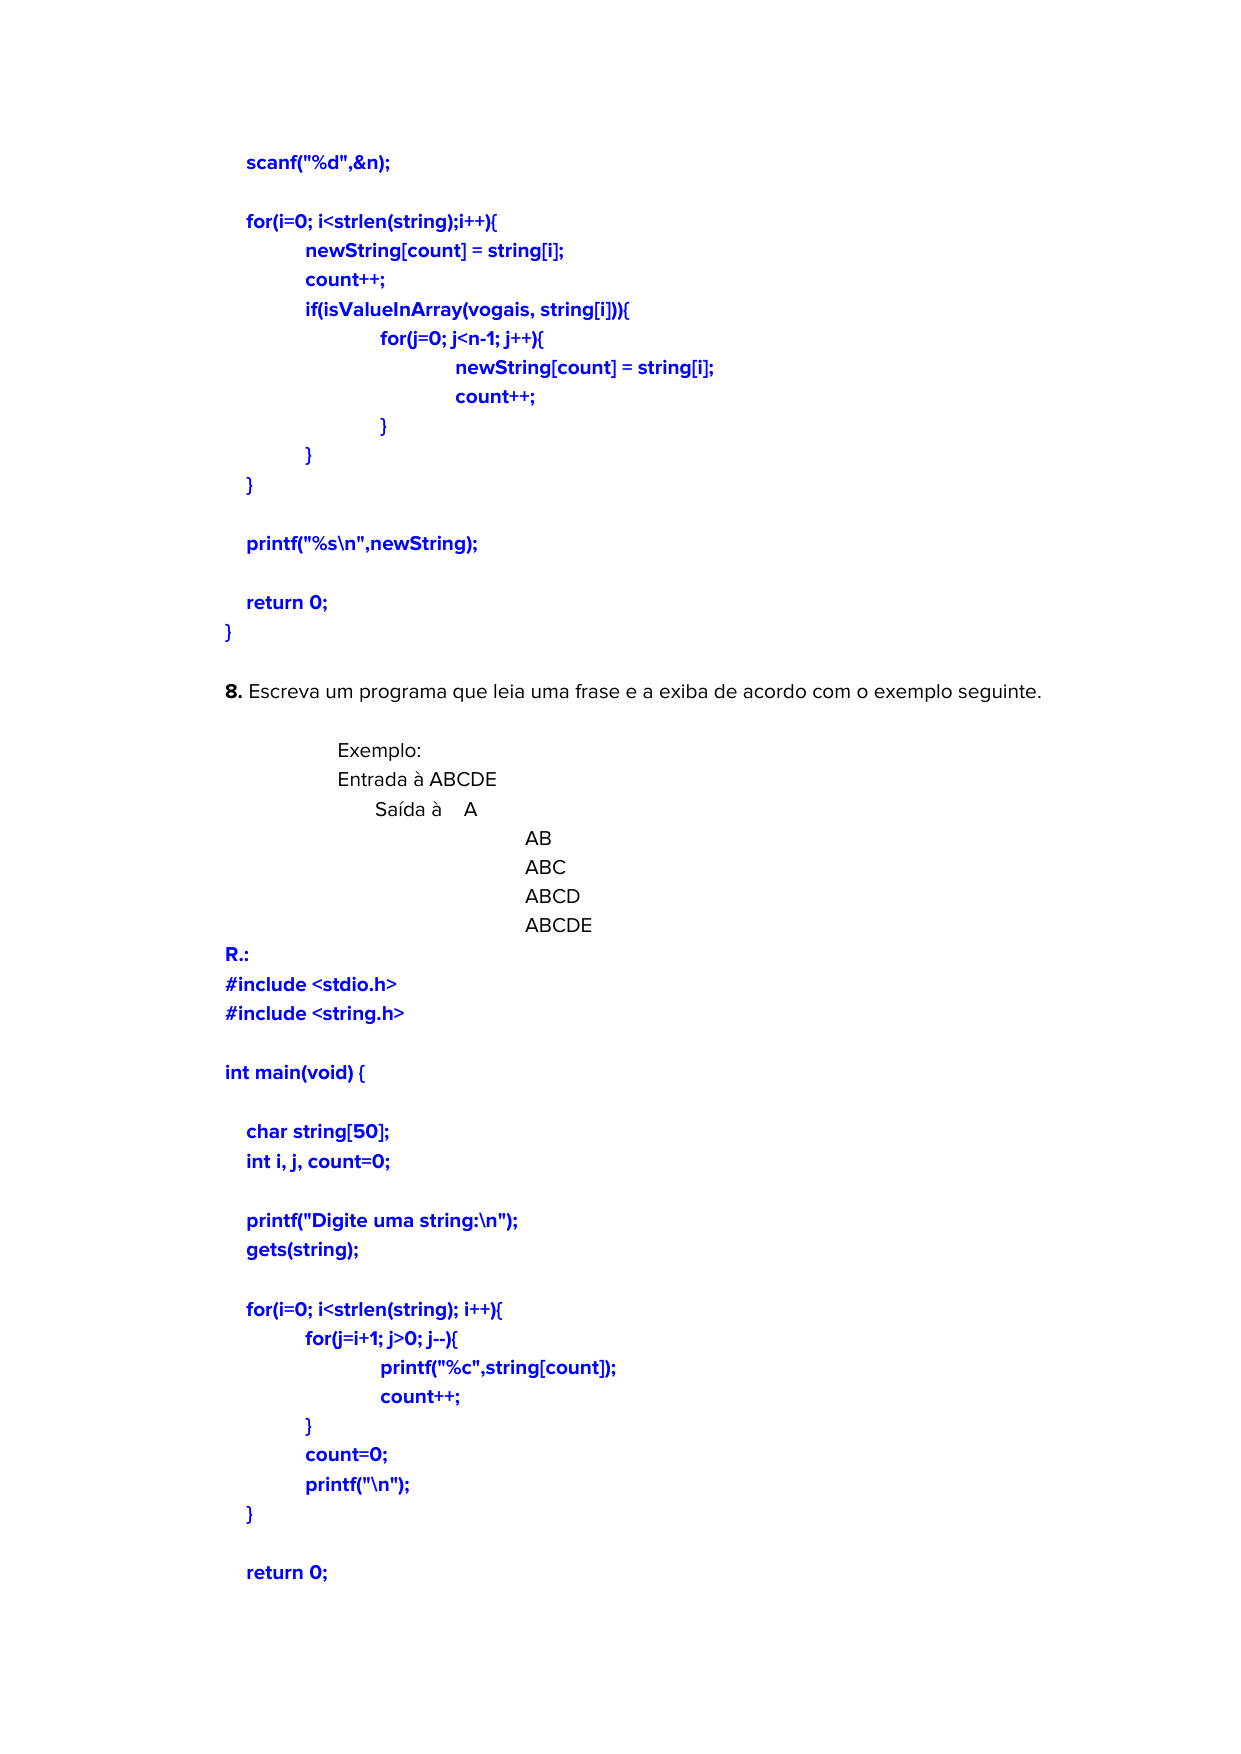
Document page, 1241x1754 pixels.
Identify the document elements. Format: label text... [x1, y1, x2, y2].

text AB [375, 826, 1137, 851]
text int main(void) { [225, 1060, 1137, 1086]
text printf("%c",string[count]); [225, 1355, 1137, 1381]
text return 0; [225, 1560, 1137, 1586]
text newString[count] = string[i]; [225, 355, 1137, 381]
text ABCDE [375, 913, 1137, 939]
text ABCD [375, 884, 1137, 910]
text scanf("%d",&n); [225, 150, 1137, 175]
text } [225, 1413, 1137, 1439]
text printf("\n"); [225, 1472, 1137, 1497]
text count++; [225, 268, 1137, 293]
text R.: [150, 943, 1137, 968]
text } [225, 443, 1137, 468]
text 8. Escreva um programa que leia uma frase e a exiba de acordo com o exemplo seguinte. [187, 679, 1137, 704]
text count++; [225, 1384, 1137, 1410]
text int i, j, count=0; [225, 1149, 1137, 1174]
text printf("%s\n",newString); [225, 531, 1137, 557]
text ABC [375, 855, 1137, 881]
text for(i=0; i<strlen(string);i++){ [225, 209, 1137, 235]
text count++; [225, 384, 1137, 410]
text char string[50]; [225, 1120, 1137, 1145]
text return 0; [225, 591, 1137, 616]
text newString[count] = string[i]; [225, 238, 1137, 264]
text #include <string.h> [225, 1001, 1137, 1026]
text } [225, 472, 1137, 497]
text } [225, 413, 1137, 439]
text for(j=0; j<n-1; j++){ [225, 326, 1137, 351]
text } [225, 1501, 1137, 1526]
text #include <stdio.h> [150, 972, 1137, 997]
text Exemplo: [337, 738, 1137, 764]
text if(isValueInArray(vogais, string[i])){ [225, 297, 1137, 322]
text for(j=i+1; j>0; j--){ [225, 1326, 1137, 1351]
text Saída à A [375, 797, 1137, 822]
text } [225, 620, 1137, 645]
text count=0; [225, 1443, 1137, 1468]
text gets(string); [225, 1237, 1137, 1263]
text for(i=0; i<strlen(string); i++){ [225, 1297, 1137, 1322]
text Entrada à ABCDE [337, 768, 1137, 793]
text printf("Digite uma string:\n"); [225, 1208, 1137, 1234]
